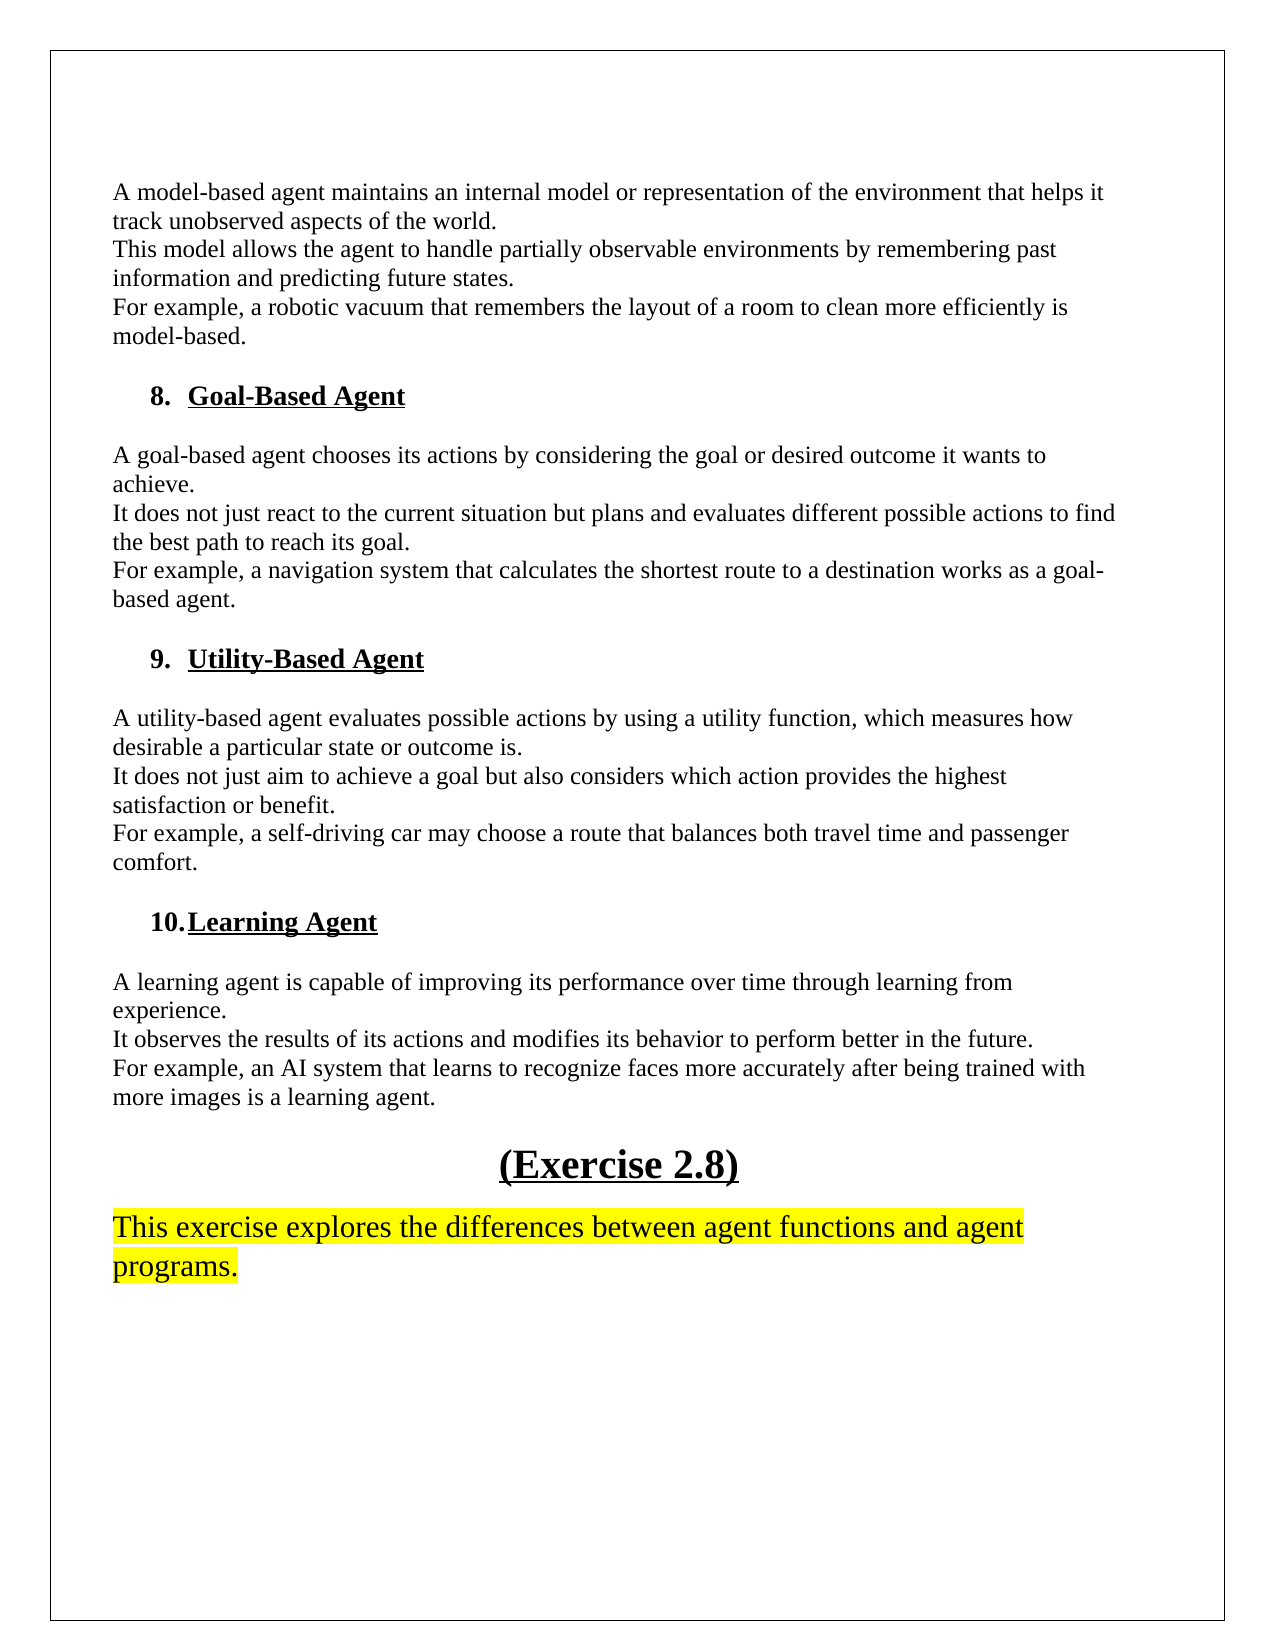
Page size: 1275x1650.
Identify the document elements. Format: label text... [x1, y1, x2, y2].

list Goal-Based Agent [150, 379, 1125, 411]
text This exercise explores the differences between agent functions and agent programs. [112, 1208, 1125, 1283]
text A model-based agent maintains an internal model or representation of the environment that helps it track unobserved aspects of the world. This model allows the agent to handle partially observable environments by remembering past information and predicting future states. For example, a robotic vacuum that remembers the layout of a room to clean more efficiently is model-based. [112, 177, 1125, 349]
list Utility-Based Agent [150, 642, 1125, 674]
text A goal-based agent chooses its actions by considering the goal or desired outcome it wants to achieve. It does not just react to the current situation but plans and evaluates different possible actions to find the best path to reach its goal. For example, a navigation system that calculates the shortest route to a destination works as a goal-based agent. [112, 440, 1125, 613]
text (Exercise 2.8) [112, 1140, 1125, 1188]
text A learning agent is capable of improving its performance over time through learning from experience. It observes the results of its actions and modifies its behavior to perform better in the future. For example, an AI system that learns to recognize faces more accurately after being trained with more images is a learning agent. [112, 967, 1125, 1111]
text A utility-based agent evaluates possible actions by using a utility function, which measures how desirable a particular state or outcome is. It does not just aim to achieve a goal but also considers which action provides the highest satisfaction or benefit. For example, a self-driving car may choose a route that balances both travel time and passenger comfort. [112, 703, 1125, 876]
list Learning Agent [150, 905, 1125, 938]
